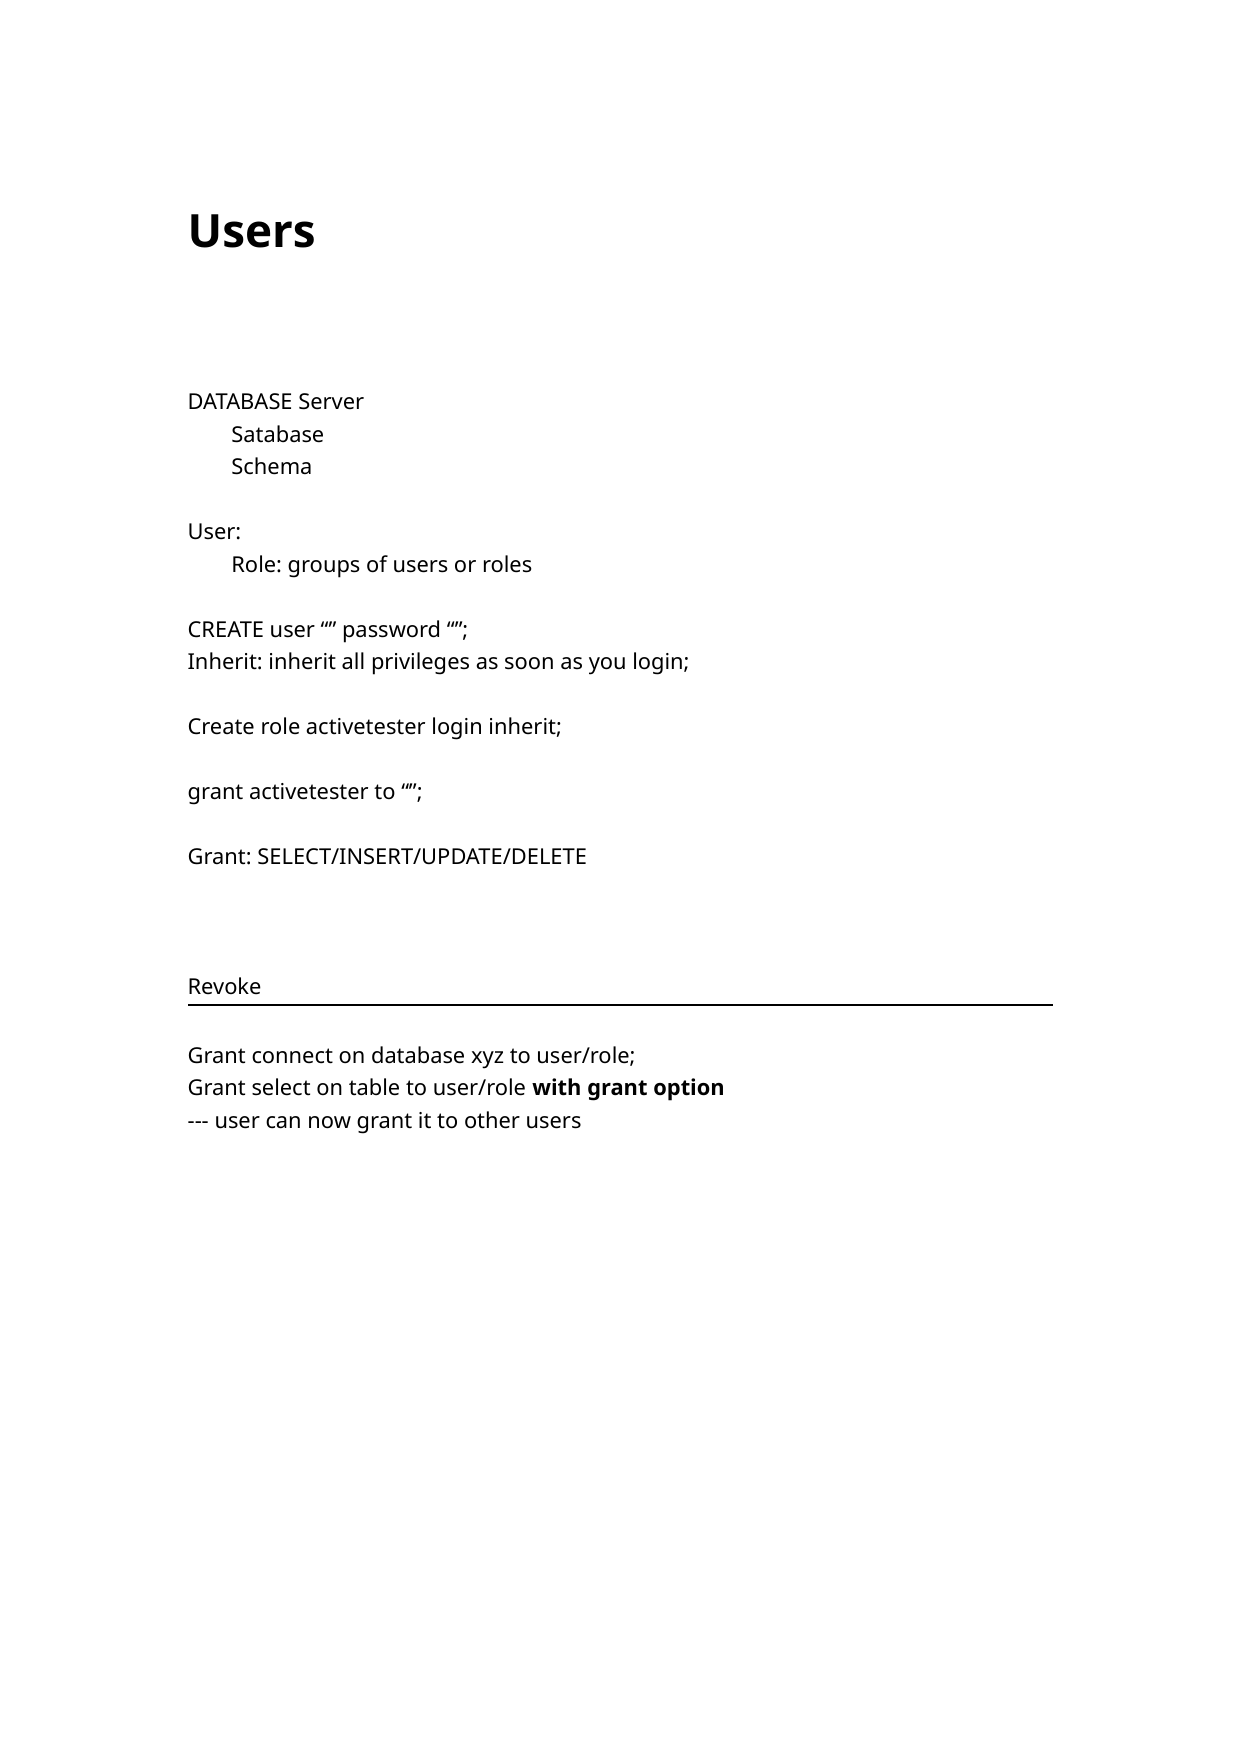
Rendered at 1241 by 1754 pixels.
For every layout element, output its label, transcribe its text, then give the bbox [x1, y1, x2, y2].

text CREATE user “” password “”; [187, 612, 1053, 645]
text Role: groups of users or roles [187, 547, 1053, 580]
text Create role activetester login inherit; [187, 710, 1053, 742]
text Satabase [187, 417, 1053, 450]
text Revoke [187, 970, 1053, 1006]
subtitle Users [187, 197, 1053, 262]
text DATABASE Server [187, 385, 1053, 417]
text Grant: SELECT/INSERT/UPDATE/DELETE [187, 840, 1053, 872]
text Schema [187, 450, 1053, 482]
text grant activetester to “”; [187, 775, 1053, 807]
text --- user can now grant it to other users [187, 1103, 1053, 1136]
text User: [187, 515, 1053, 547]
text Grant connect on database xyz to user/role; [187, 1038, 1053, 1071]
text Inherit: inherit all privileges as soon as you login; [187, 645, 1053, 677]
text Grant select on table to user/role with grant option [187, 1071, 1053, 1103]
